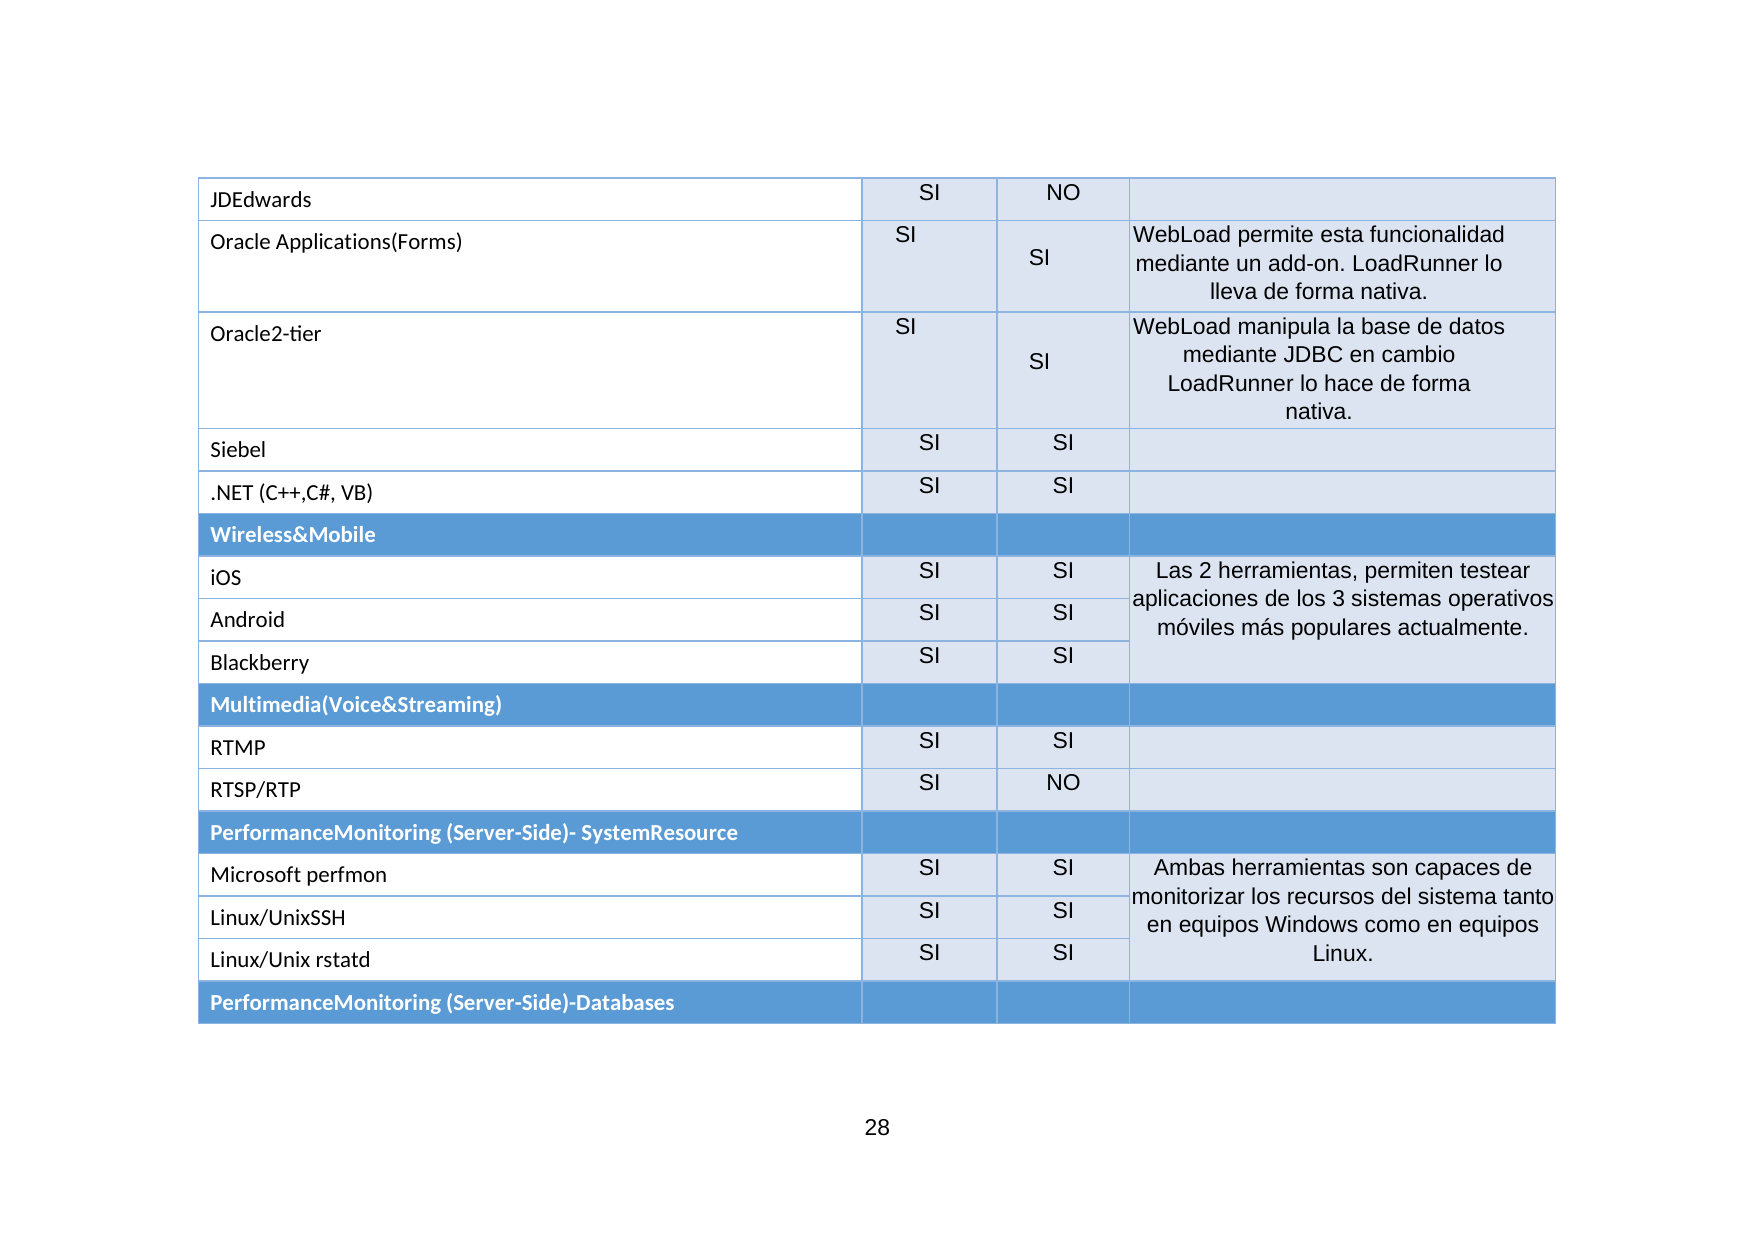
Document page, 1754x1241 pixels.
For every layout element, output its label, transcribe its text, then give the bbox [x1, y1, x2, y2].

table_cell Android [199, 599, 861, 640]
table_cell [863, 684, 996, 725]
table_cell [1130, 179, 1555, 220]
table_cell Linux/UnixSSH [199, 897, 861, 938]
table_cell SI [998, 939, 1129, 980]
table_cell Microsoft perfmon [199, 854, 861, 895]
table_cell Oracle2-tier [199, 313, 861, 428]
table_cell [998, 684, 1129, 725]
table_cell SI [998, 854, 1129, 895]
table_cell SI [998, 557, 1129, 598]
table_cell NO [998, 179, 1129, 220]
table_cell Blackberry [199, 642, 861, 683]
table_cell SI [998, 221, 1129, 311]
table_cell [1130, 982, 1555, 1023]
table_cell [1130, 472, 1555, 513]
table_cell SI [998, 727, 1129, 768]
table_cell Las 2 herramientas, permiten testear aplicaciones de los 3 sistemas operativos móviles más populares actualmente. [1130, 557, 1555, 683]
table_cell SI [998, 642, 1129, 683]
table_cell SI [863, 642, 996, 683]
table_cell PerformanceMonitoring (Server-Side)-Databases [199, 982, 861, 1023]
table_cell Ambas herramientas son capaces de monitorizar los recursos del sistema tanto en equipos Windows como en equipos Linux. [1130, 854, 1555, 980]
table_cell RTMP [199, 727, 861, 768]
table_cell .NET (C++,C#, VB) [199, 472, 861, 513]
table_cell Linux/Unix rstatd [199, 939, 861, 980]
table_cell JDEdwards [199, 179, 861, 220]
table_cell NO [998, 769, 1129, 810]
table_cell WebLoad permite esta funcionalidad mediante un add-on. LoadRunner lo lleva de forma nativa. [1130, 221, 1555, 311]
table_cell SI [863, 897, 996, 938]
table_cell SI [863, 313, 996, 428]
table_cell [1130, 812, 1555, 853]
table_cell WebLoad manipula la base de datos mediante JDBC en cambio LoadRunner lo hace de forma nativa. [1130, 313, 1555, 428]
table_cell SI [863, 854, 996, 895]
table_cell [1130, 684, 1555, 725]
table_cell SI [863, 472, 996, 513]
table_cell RTSP/RTP [199, 769, 861, 810]
table_cell SI [863, 557, 996, 598]
table_cell SI [998, 599, 1129, 640]
table_cell SI [998, 472, 1129, 513]
table_cell iOS [199, 557, 861, 598]
table_cell Wireless&Mobile [199, 514, 861, 555]
table_cell Multimedia(Voice&Streaming) [199, 684, 861, 725]
table_cell [998, 982, 1129, 1023]
table_cell SI [863, 221, 996, 311]
table_cell [1130, 727, 1555, 768]
table_cell [998, 514, 1129, 555]
table_cell [863, 514, 996, 555]
table_cell [863, 812, 996, 853]
table_cell SI [998, 313, 1129, 428]
table_cell [998, 812, 1129, 853]
table_cell SI [863, 727, 996, 768]
table_cell SI [998, 429, 1129, 470]
table_cell SI [863, 939, 996, 980]
table_cell Siebel [199, 429, 861, 470]
table_cell PerformanceMonitoring (Server-Side)- SystemResource [199, 812, 861, 853]
table_cell SI [863, 429, 996, 470]
table_cell Oracle Applications(Forms) [199, 221, 861, 311]
table_cell SI [863, 179, 996, 220]
table_cell [1130, 429, 1555, 470]
table_cell SI [863, 769, 996, 810]
table_cell [1130, 514, 1555, 555]
table_cell [1130, 769, 1555, 810]
table_cell [863, 982, 996, 1023]
table_cell SI [998, 897, 1129, 938]
table_cell SI [863, 599, 996, 640]
